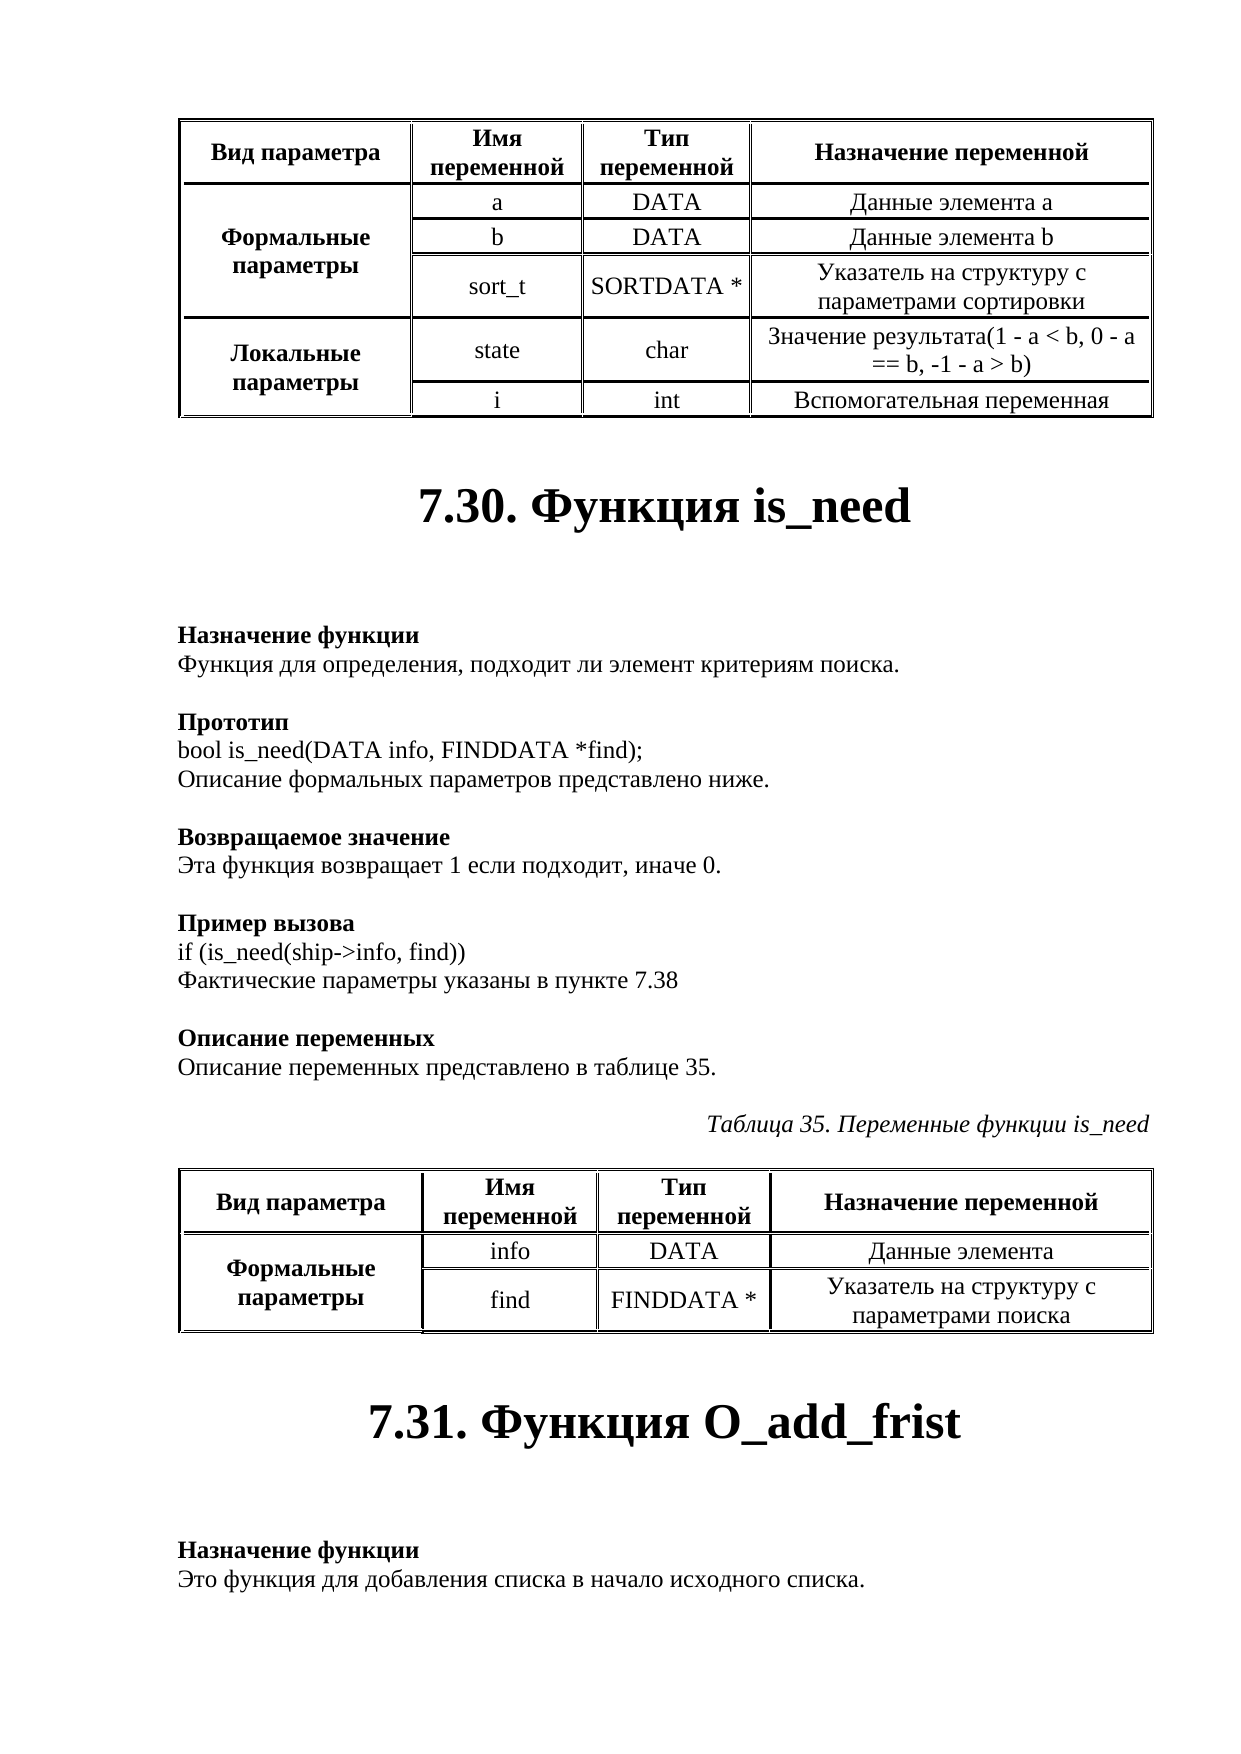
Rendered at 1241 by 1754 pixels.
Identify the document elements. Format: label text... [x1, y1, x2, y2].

text 7.31. Функция O_add_frist [177, 1391, 1152, 1449]
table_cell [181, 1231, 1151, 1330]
text 7.30. Функция is_need [177, 476, 1152, 534]
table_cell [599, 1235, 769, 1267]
text Назначение функции Функция для определения, подходит ли элемент критериям поиска. Прототип bool is_need(DATA info, FINDDATA *find); Описание формальных параметров представлено ниже. Возвращаемое значение Эта функция возвращает 1 если подходит, иначе 0. Пример вызова if (is_need(ship->info, find)) Фактические параметры указаны в пункте 7.38 Описание переменных Описание переменных представлено в таблице 35. [177, 563, 1152, 1080]
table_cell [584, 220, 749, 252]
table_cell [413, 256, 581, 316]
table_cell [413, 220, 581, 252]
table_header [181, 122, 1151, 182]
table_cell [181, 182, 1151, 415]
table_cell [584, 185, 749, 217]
text Таблица 35. Переменные функции is_need [177, 1109, 1152, 1138]
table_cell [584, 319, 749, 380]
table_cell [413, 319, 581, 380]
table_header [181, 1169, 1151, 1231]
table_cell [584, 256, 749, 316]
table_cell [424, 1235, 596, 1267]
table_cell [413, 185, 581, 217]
